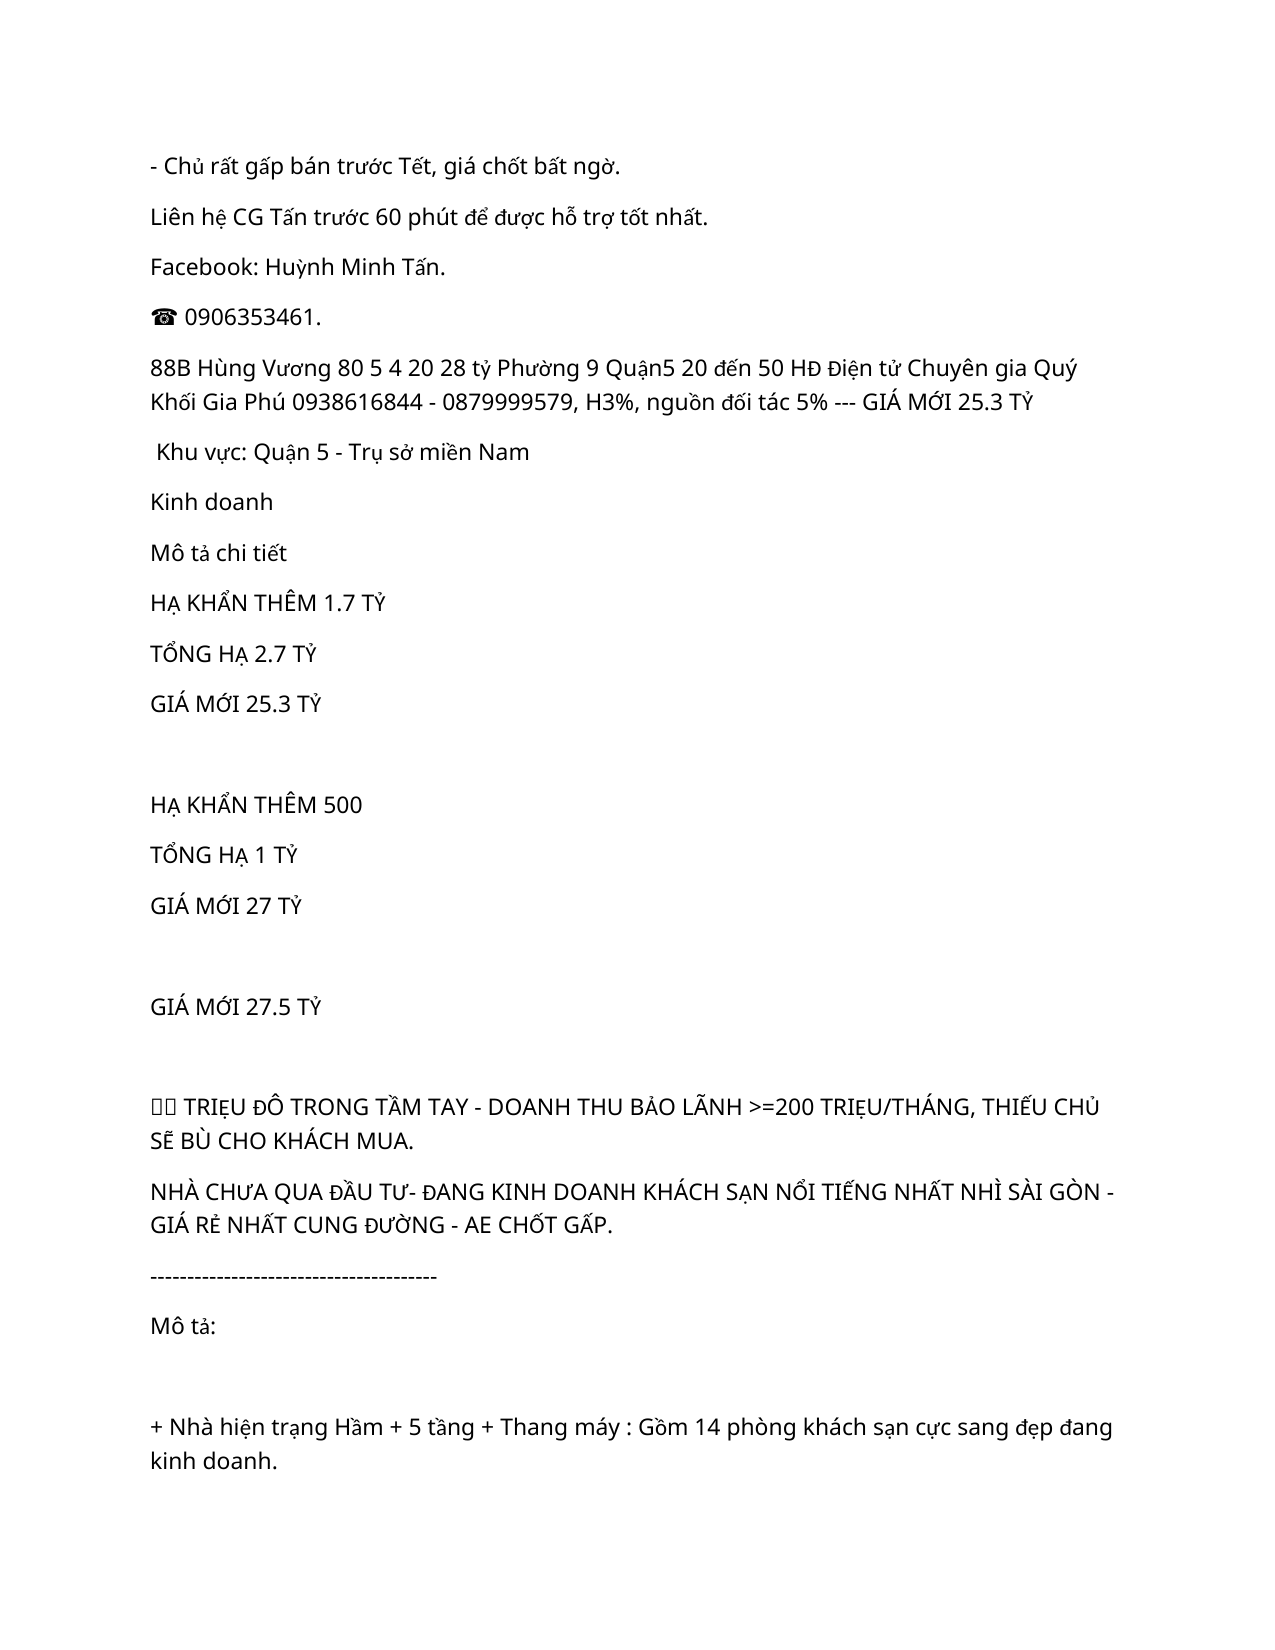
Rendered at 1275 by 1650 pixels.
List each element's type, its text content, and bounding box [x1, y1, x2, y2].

text TỔNG HẠ 1 TỶ [150, 839, 1125, 870]
text NHÀ CHƯA QUA ĐẦU TƯ- ĐANG KINH DOANH KHÁCH SẠN NỔI TIẾNG NHẤT NHÌ SÀI GÒN - GIÁ RẺ NHẤT CUNG ĐƯỜNG - AE CHỐT GẤP. [150, 1175, 1125, 1240]
text 🌹🌹 TRIỆU ĐÔ TRONG TẦM TAY - DOANH THU BẢO LÃNH >=200 TRIỆU/THÁNG, THIẾU CHỦ SẼ BÙ CHO KHÁCH MUA. [150, 1091, 1125, 1156]
text Mô tả: [150, 1310, 1125, 1341]
text HẠ KHẨN THÊM 500 [150, 789, 1125, 820]
text + Nhà hiện trạng Hầm + 5 tầng + Thang máy : Gồm 14 phòng khách sạn cực sang đẹp đang kinh doanh. [150, 1411, 1125, 1476]
text Liên hệ CG Tấn trước 60 phút để được hỗ trợ tốt nhất. [150, 200, 1125, 232]
text HẠ KHẨN THÊM 1.7 TỶ [150, 587, 1125, 618]
text Khu vực: Quận 5 - Trụ sở miền Nam [150, 436, 1125, 467]
text GIÁ MỚI 27.5 TỶ [150, 990, 1125, 1022]
text TỔNG HẠ 2.7 TỶ [150, 637, 1125, 669]
text Facebook: Huỳnh Minh Tấn. [150, 251, 1125, 282]
text 88B Hùng Vương 80 5 4 20 28 tỷ Phường 9 Quận5 20 đến 50 HĐ Điện tử Chuyên gia Quý Khối Gia Phú 0938616844 - 0879999579, H3%, nguồn đối tác 5% --- GIÁ MỚI 25.3 TỶ [150, 352, 1125, 417]
text Mô tả chi tiết [150, 537, 1125, 568]
text - Chủ rất gấp bán trước Tết, giá chốt bất ngờ. [150, 150, 1125, 181]
text --------------------------------------- [150, 1259, 1125, 1291]
text ☎️ 0906353461. [150, 301, 1125, 332]
text Kinh doanh [150, 486, 1125, 517]
text GIÁ MỚI 27 TỶ [150, 889, 1125, 921]
text GIÁ MỚI 25.3 TỶ [150, 688, 1125, 719]
